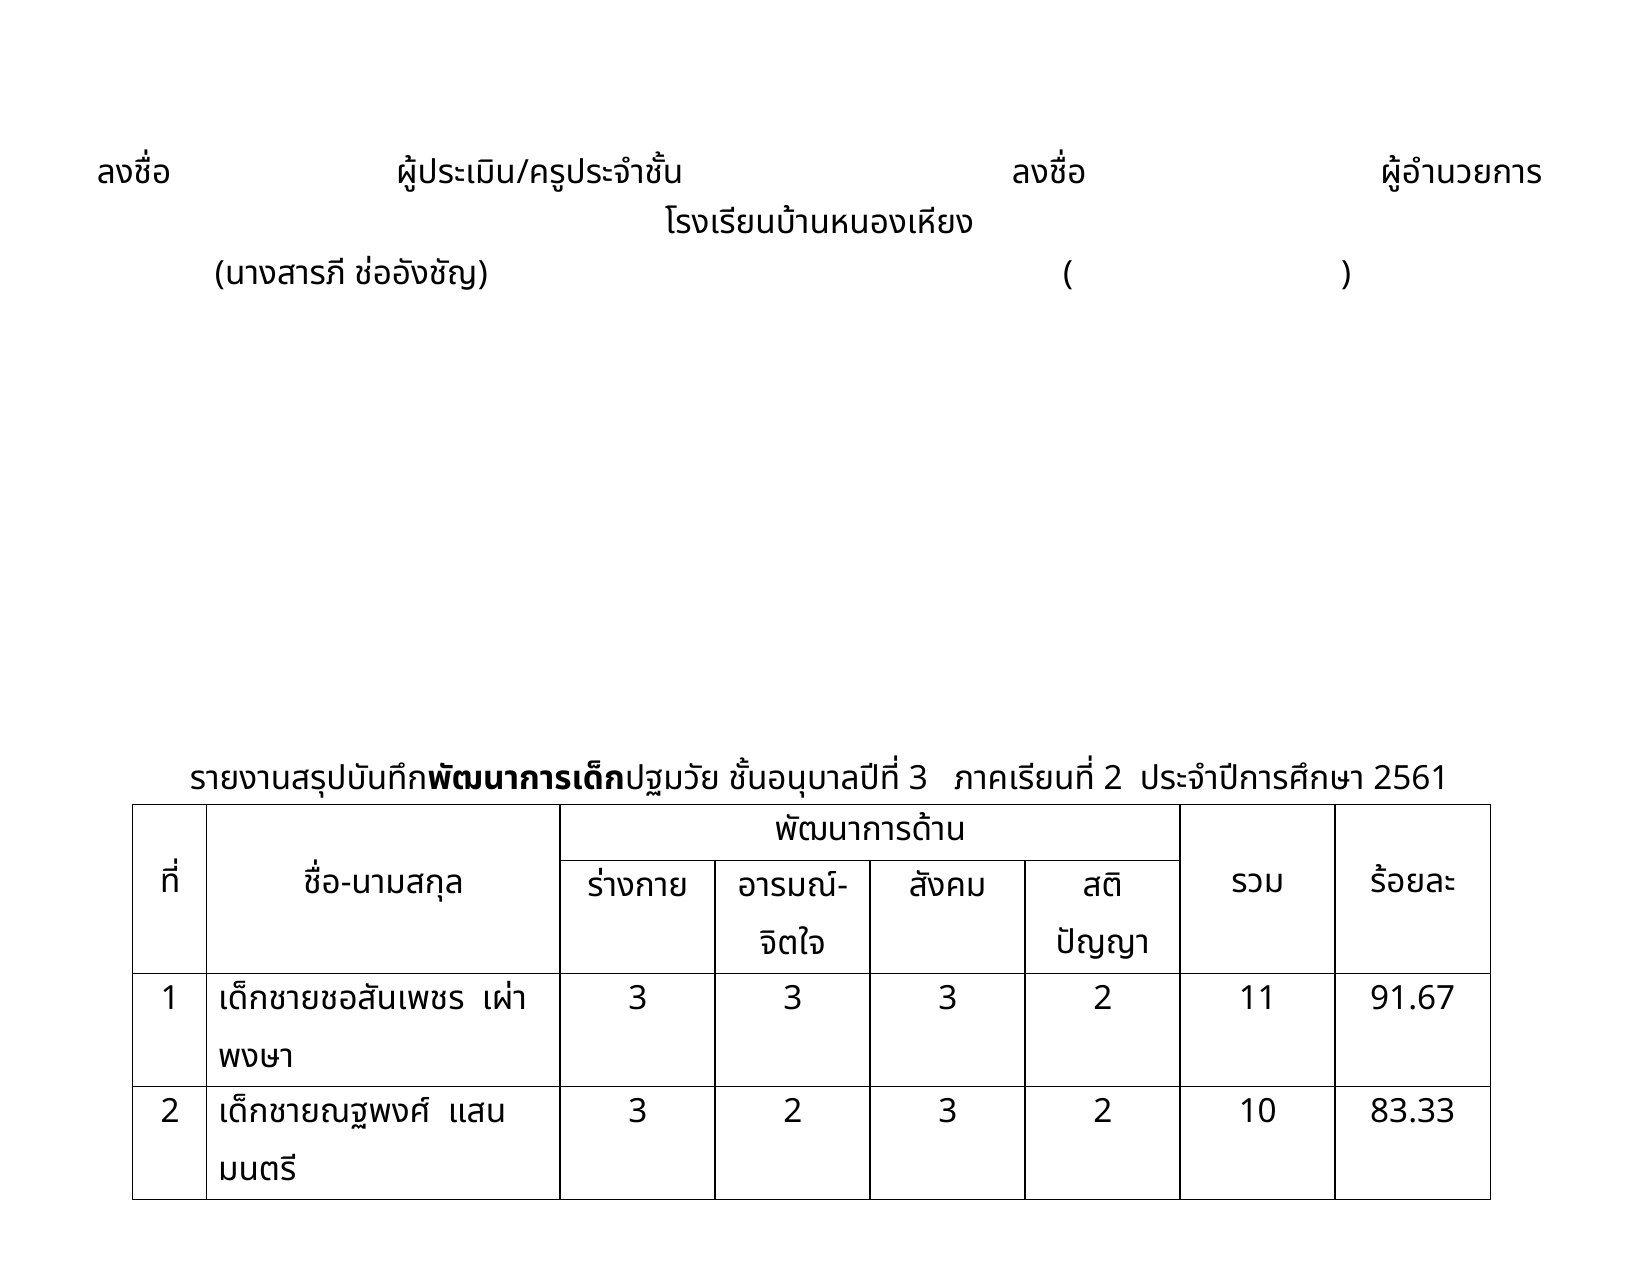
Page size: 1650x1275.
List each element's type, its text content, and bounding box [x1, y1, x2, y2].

table_header ร้อยละ [1336, 805, 1490, 973]
table_cell 2 [133, 1087, 206, 1199]
table_cell 3 [561, 1087, 714, 1199]
text ลงชื่อ ผู้ประเมิน/ครูประจำชั้น ลงชื่อ ผู้อำนวยการโรงเรียนบ้านหนองเหียง [59, 148, 1580, 249]
table_cell สังคม [871, 861, 1024, 973]
table_cell 3 [871, 974, 1024, 1086]
table_header ที่ [133, 805, 206, 973]
table_header พัฒนาการด้าน [561, 805, 1179, 859]
table_cell เด็กชายชอสันเพชร เผ่าพงษา [207, 974, 559, 1086]
table_cell สติปัญญา [1026, 861, 1179, 973]
table_cell 2 [716, 1087, 869, 1199]
table_cell 10 [1181, 1087, 1334, 1199]
table_header รวม [1181, 805, 1334, 973]
table_cell 91.67 [1336, 974, 1490, 1086]
table_cell 2 [1026, 1087, 1179, 1199]
table_cell 2 [1026, 974, 1179, 1086]
text รายงานสรุปบันทึกพัฒนาการเด็กปฐมวัย ชั้นอนุบาลปีที่ 3 ภาคเรียนที่ 2 ประจำปีการศึกษา 2561 [59, 753, 1580, 804]
table_cell 11 [1181, 974, 1334, 1086]
table_cell ร่างกาย [561, 861, 714, 973]
table_cell 83.33 [1336, 1087, 1490, 1199]
table_cell 3 [716, 974, 869, 1086]
table_cell อารมณ์-จิตใจ [716, 861, 869, 973]
table_cell 3 [561, 974, 714, 1086]
table_cell 3 [871, 1087, 1024, 1199]
table_cell 1 [133, 974, 206, 1086]
table_header ชื่อ-นามสกุล [207, 805, 559, 973]
text (นางสารภี ช่ออังชัญ) ( ) [59, 249, 1580, 299]
table_cell เด็กชายณฐพงศ์ แสนมนตรี [207, 1087, 559, 1199]
